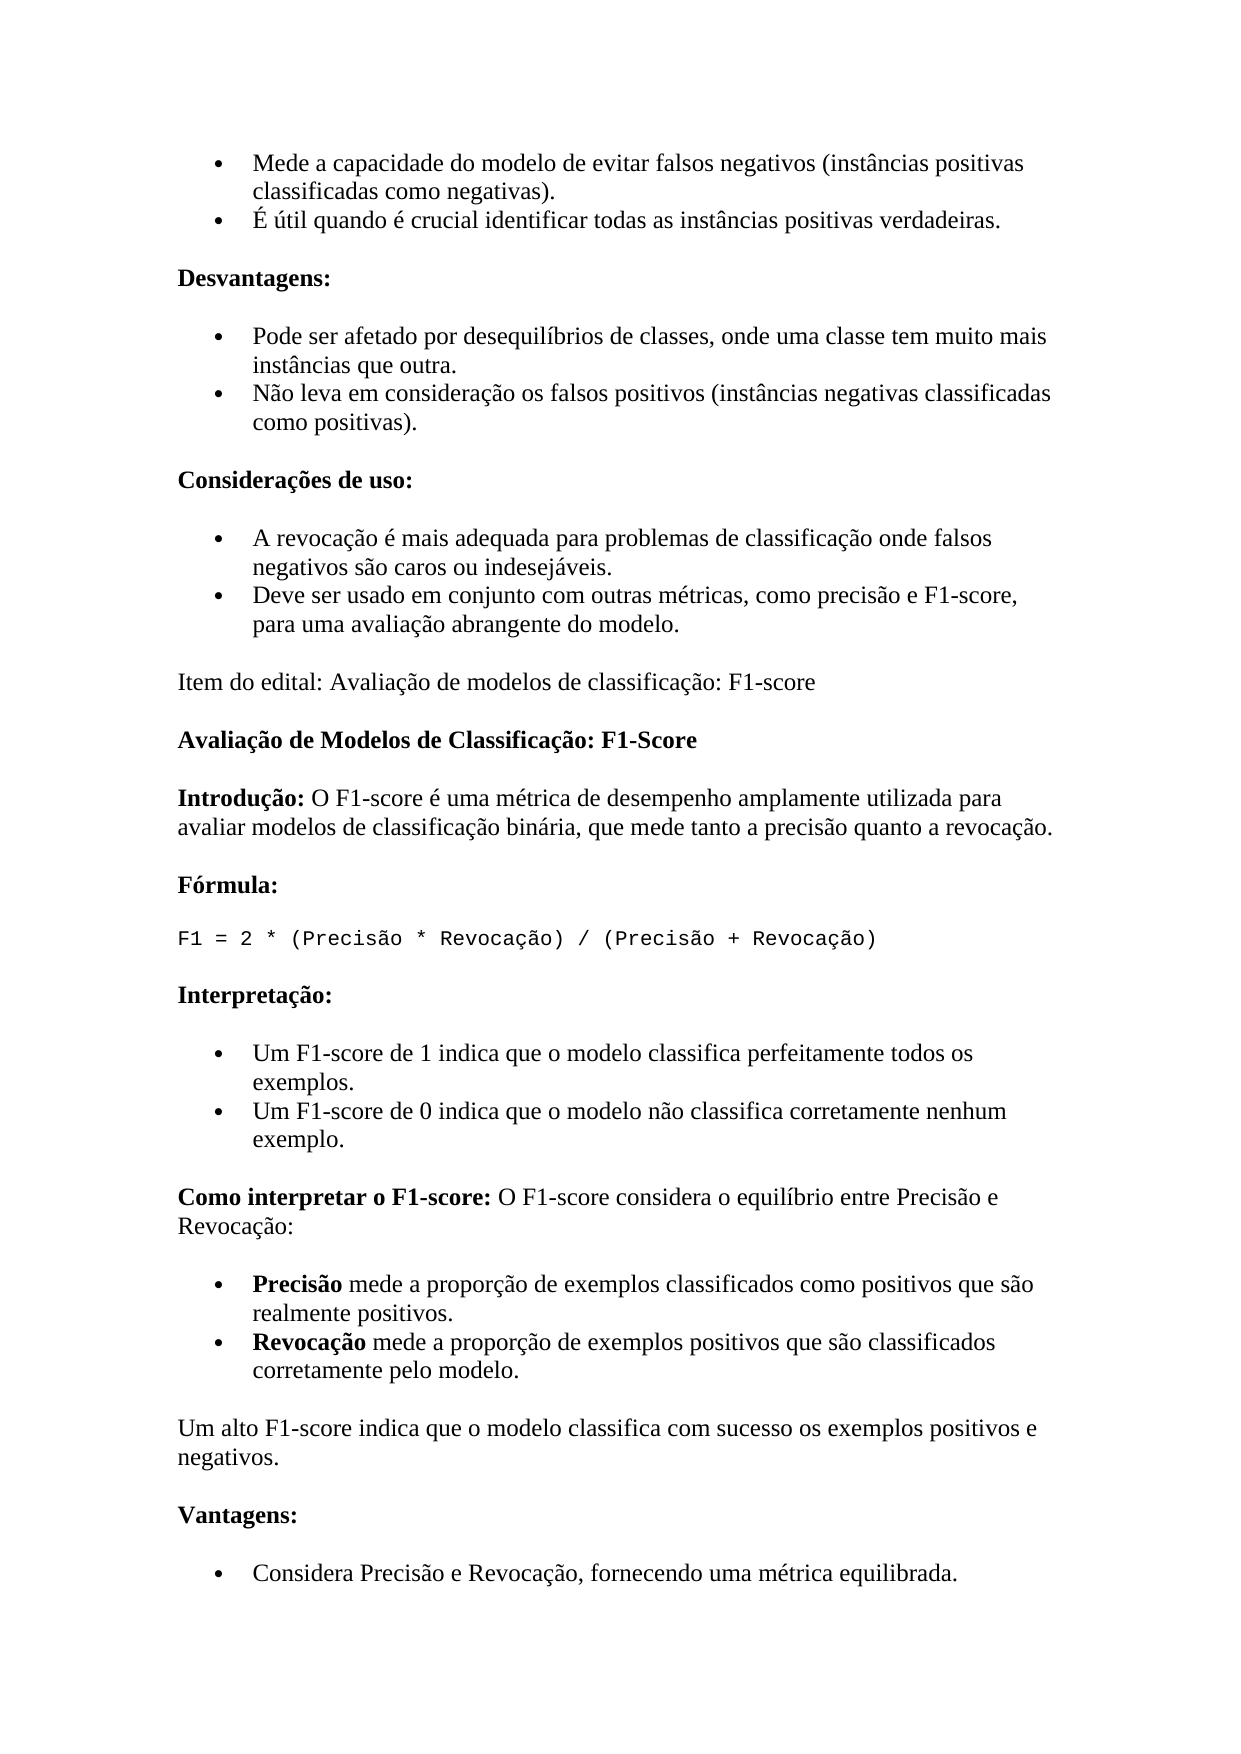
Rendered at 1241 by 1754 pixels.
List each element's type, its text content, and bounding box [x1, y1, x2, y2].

list Revocação mede a proporção de exemplos positivos que são classificados corretamente pelo modelo. [215, 1327, 1063, 1384]
text Introdução: O F1-score é uma métrica de desempenho amplamente utilizada para avaliar modelos de classificação binária, que mede tanto a precisão quanto a revocação. [177, 783, 1063, 841]
text Avaliação de Modelos de Classificação: F1-Score [177, 725, 1063, 754]
list Não leva em consideração os falsos positivos (instâncias negativas classificadas como positivas). [215, 378, 1063, 436]
text Vantagens: [177, 1500, 1063, 1529]
list Mede a capacidade do modelo de evitar falsos negativos (instâncias positivas classificadas como negativas). [215, 148, 1063, 205]
list A revocação é mais adequada para problemas de classificação onde falsos negativos são caros ou indesejáveis. [215, 523, 1063, 581]
text F1 = 2 * (Precisão * Revocação) / (Precisão + Revocação) [177, 928, 1063, 951]
text Interpretação: [177, 980, 1063, 1009]
list Considera Precisão e Revocação, fornecendo uma métrica equilibrada. [215, 1558, 1063, 1587]
list É útil quando é crucial identificar todas as instâncias positivas verdadeiras. [215, 205, 1063, 234]
list Um F1-score de 0 indica que o modelo não classifica corretamente nenhum exemplo. [215, 1096, 1063, 1153]
text Como interpretar o F1-score: O F1-score considera o equilíbrio entre Precisão e Revocação: [177, 1182, 1063, 1240]
text Desvantagens: [177, 263, 1063, 292]
list Deve ser usado em conjunto com outras métricas, como precisão e F1-score, para uma avaliação abrangente do modelo. [215, 581, 1063, 638]
text Fórmula: [177, 870, 1063, 898]
list Pode ser afetado por desequilíbrios de classes, onde uma classe tem muito mais instâncias que outra. [215, 321, 1063, 378]
text Item do edital: Avaliação de modelos de classificação: F1-score [177, 667, 1063, 696]
text Um alto F1-score indica que o modelo classifica com sucesso os exemplos positivos e negativos. [177, 1413, 1063, 1471]
list Um F1-score de 1 indica que o modelo classifica perfeitamente todos os exemplos. [215, 1038, 1063, 1096]
text Considerações de uso: [177, 465, 1063, 494]
list Precisão mede a proporção de exemplos classificados como positivos que são realmente positivos. [215, 1269, 1063, 1327]
